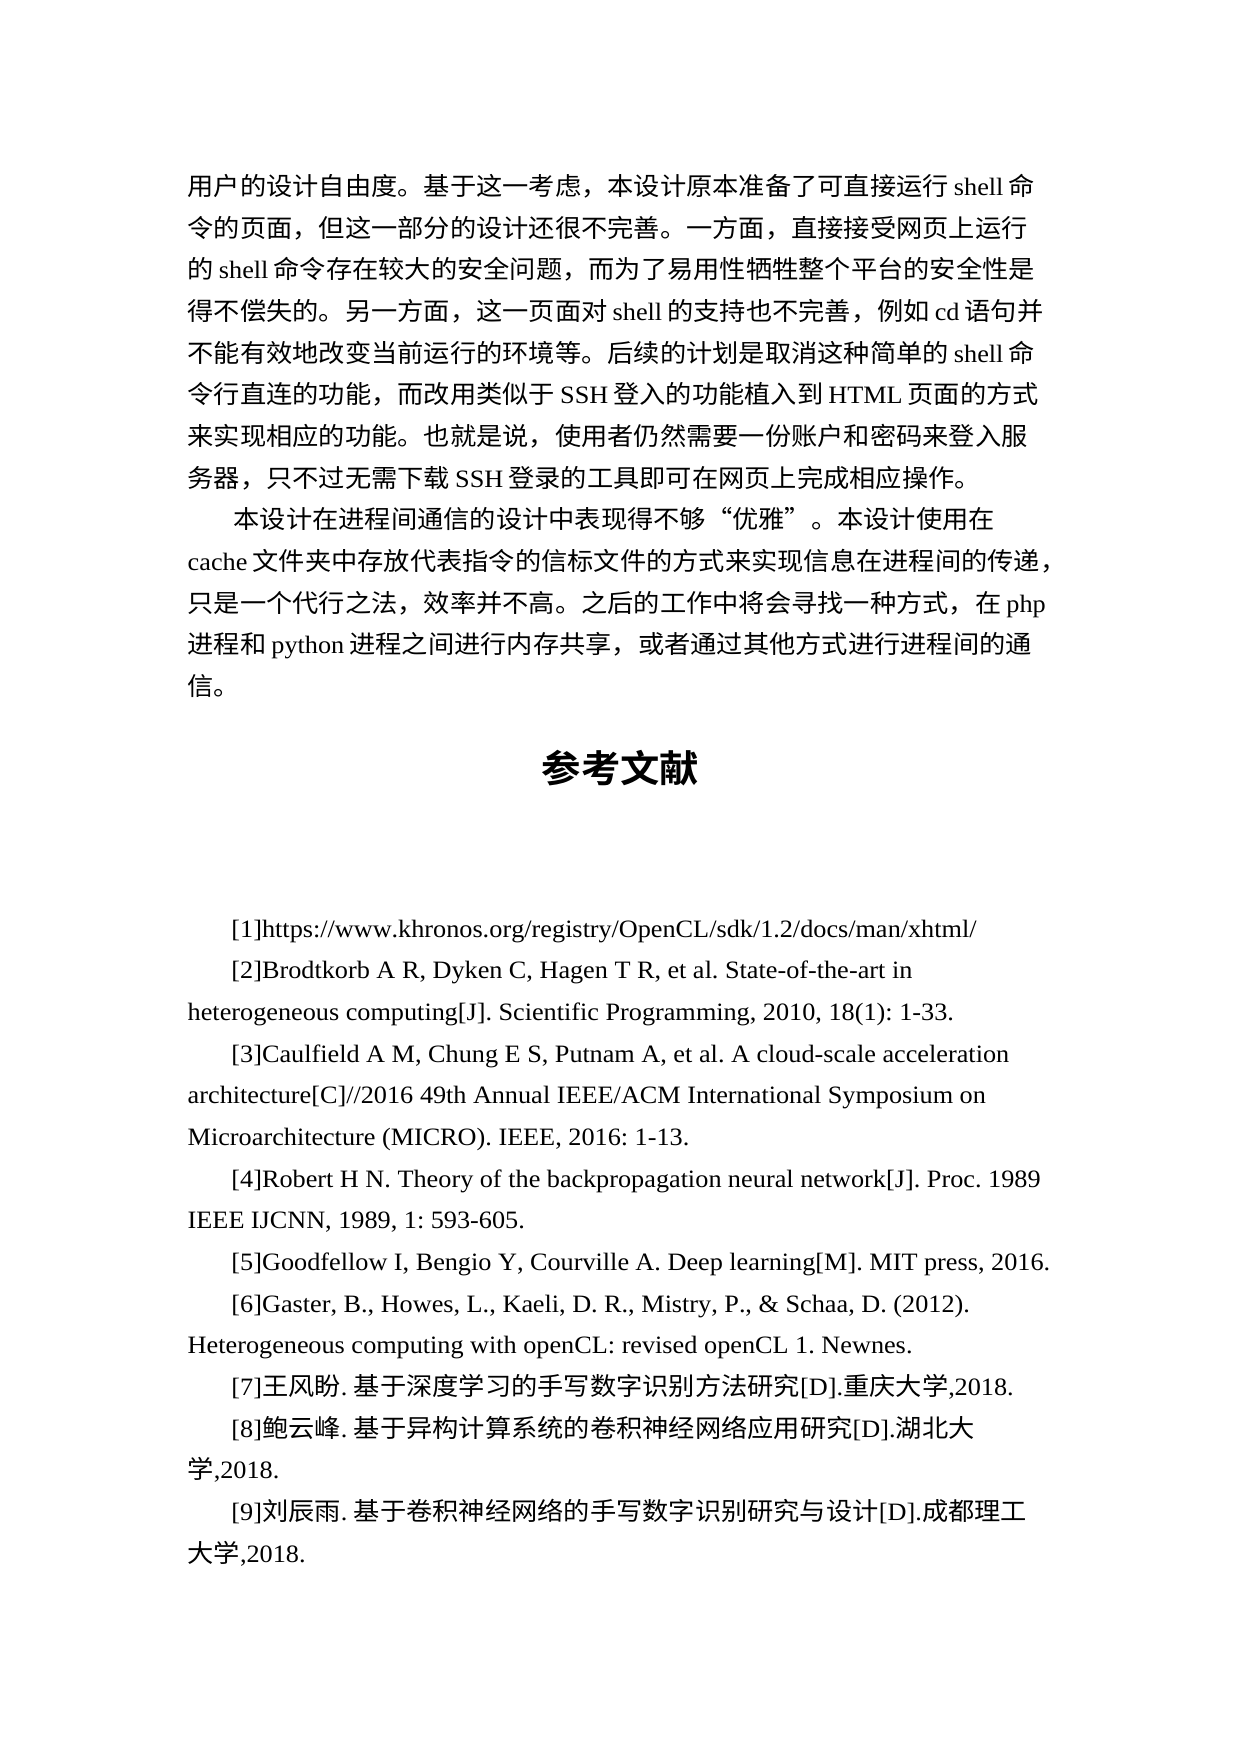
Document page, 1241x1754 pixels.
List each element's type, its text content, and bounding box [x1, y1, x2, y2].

list [1]https://www.khronos.org/registry/OpenCL/sdk/1.2/docs/man/xhtml/ [187, 904, 1053, 945]
list [4]Robert H N. Theory of the backpropagation neural network[J]. Proc. 1989 IEEE IJCNN, 1989, 1: 593-605. [187, 1154, 1053, 1237]
list [9]刘辰雨. 基于卷积神经网络的手写数字识别研究与设计[D].成都理工大学,2018. [187, 1487, 1053, 1570]
list [5]Goodfellow I, Bengio Y, Courville A. Deep learning[M]. MIT press, 2016. [187, 1237, 1053, 1279]
list [7]王风盼. 基于深度学习的手写数字识别方法研究[D].重庆大学,2018. [187, 1362, 1053, 1404]
list [6]Gaster, B., Howes, L., Kaeli, D. R., Mistry, P., & Schaa, D. (2012). Heterogeneous computing with openCL: revised openCL 1. Newnes. [187, 1279, 1053, 1362]
list [8]鲍云峰. 基于异构计算系统的卷积神经网络应用研究[D].湖北大学,2018. [187, 1404, 1053, 1487]
text 本设计在进程间通信的设计中表现得不够“优雅”。本设计使用在cache文件夹中存放代表指令的信标文件的方式来实现信息在进程间的传递，只是一个代行之法，效率并不高。之后的工作中将会寻找一种方式，在php进程和python进程之间进行内存共享，或者通过其他方式进行进程间的通信。 [187, 495, 1053, 704]
list [2]Brodtkorb A R, Dyken C, Hagen T R, et al. State-of-the-art in heterogeneous computing[J]. Scientific Programming, 2010, 18(1): 1-33. [187, 945, 1053, 1029]
subtitle 参考文献 [187, 739, 1053, 793]
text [187, 162, 1053, 495]
list [3]Caulfield A M, Chung E S, Putnam A, et al. A cloud-scale acceleration architecture[C]//2016 49th Annual IEEE/ACM International Symposium on Microarchitecture (MICRO). IEEE, 2016: 1-13. [187, 1029, 1053, 1154]
